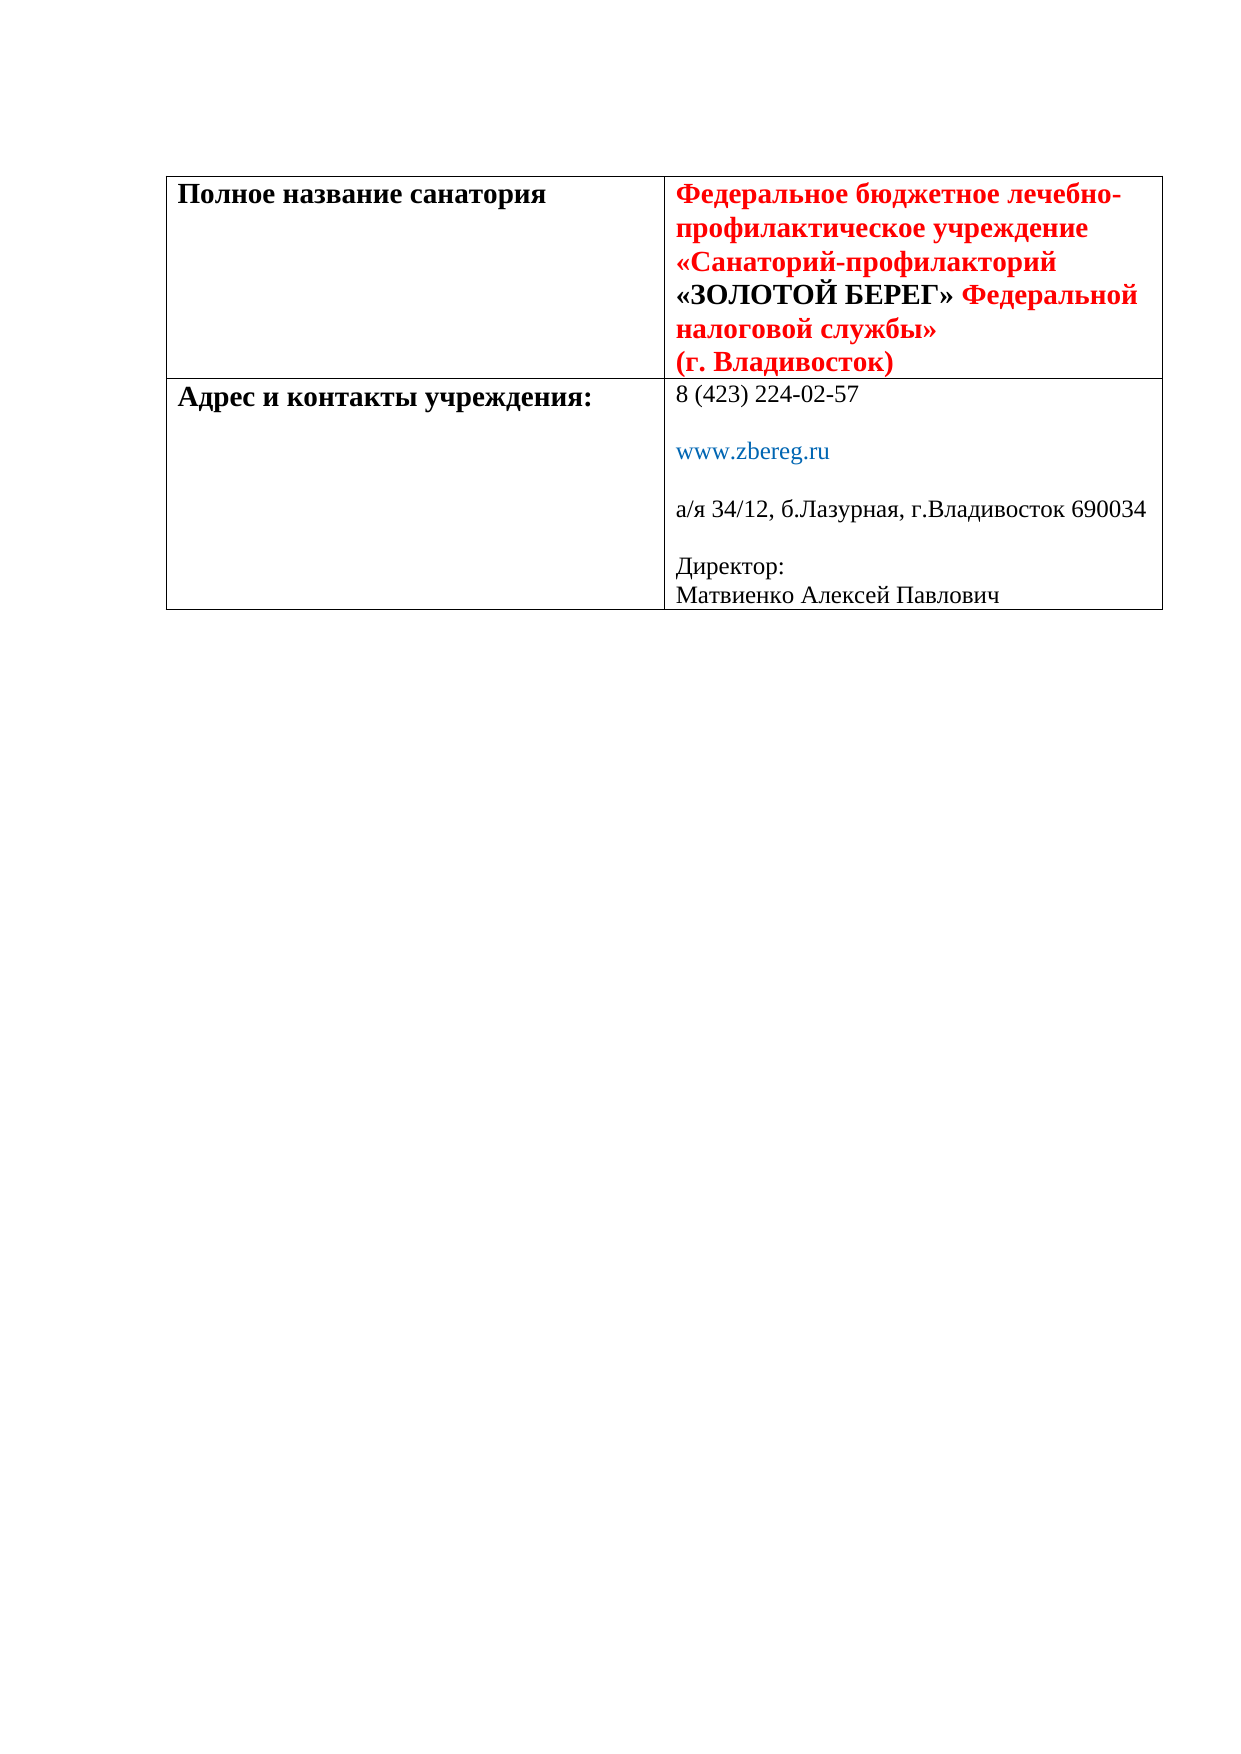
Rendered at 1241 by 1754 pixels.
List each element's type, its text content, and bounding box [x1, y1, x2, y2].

table_cell Адрес и контакты учреждения: [167, 379, 664, 609]
table_header Полное название санатория [167, 177, 664, 378]
table_header Федеральное бюджетное лечебно-профилактическое учреждение «Санаторий-профилакторий «ЗОЛОТОЙ БЕРЕГ» Федеральной налоговой службы» (г. Владивосток) [665, 177, 1162, 378]
